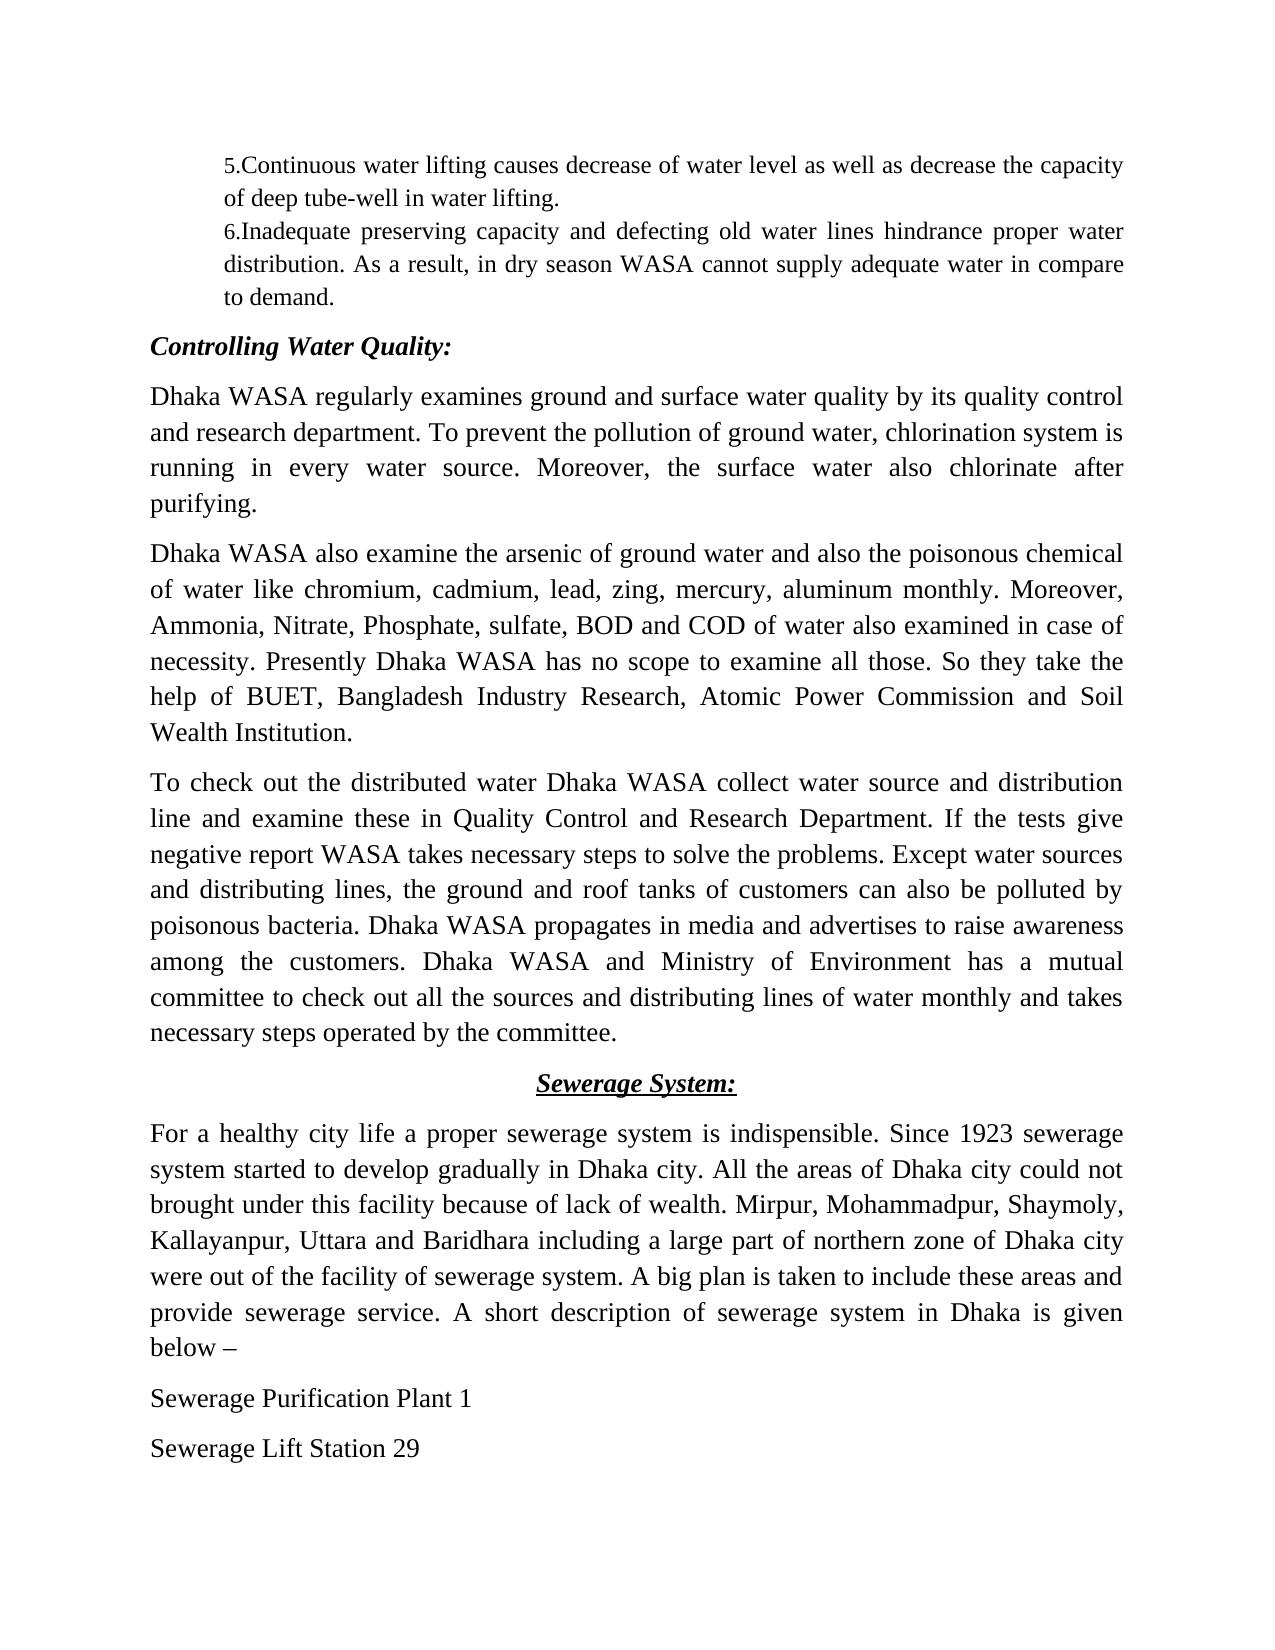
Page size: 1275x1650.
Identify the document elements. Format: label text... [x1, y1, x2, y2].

text Sewerage System: [150, 1067, 1125, 1098]
text For a healthy city life a proper sewerage system is indispensible. Since 1923 sewerage system started to develop gradually in Dhaka city. All the areas of Dhaka city could not brought under this facility because of lack of wealth. Mirpur, Mohammadpur, Shaymoly, Kallayanpur, Uttara and Baridhara including a large part of northern zone of Dhaka city were out of the facility of sewerage system. A big plan is taken to include these areas and provide sewerage service. A short description of sewerage system in Dhaka is given below – [150, 1117, 1125, 1363]
list Continuous water lifting causes decrease of water level as well as decrease the capacity of deep tube-well in water lifting. [224, 150, 1125, 212]
text To check out the distributed water Dhaka WASA collect water source and distribution line and examine these in Quality Control and Research Department. If the tests give negative report WASA takes necessary steps to solve the problems. Except water sources and distributing lines, the ground and roof tanks of customers can also be polluted by poisonous bacteria. Dhaka WASA propagates in media and advertises to raise awareness among the customers. Dhaka WASA and Ministry of Environment has a mutual committee to check out all the sources and distributing lines of water monthly and takes necessary steps operated by the committee. [150, 766, 1125, 1048]
text Sewerage Purification Plant 1 [150, 1382, 1125, 1413]
text Dhaka WASA also examine the arsenic of ground water and also the poisonous chemical of water like chromium, cadmium, lead, zing, mercury, aluminum monthly. Moreover, Ammonia, Nitrate, Phosphate, sulfate, BOD and COD of water also examined in case of necessity. Presently Dhaka WASA has no scope to examine all those. So they take the help of BUET, Bangladesh Industry Research, Atomic Power Commission and Soil Wealth Institution. [150, 537, 1125, 747]
text Controlling Water Quality: [150, 330, 1125, 361]
list Inadequate preserving capacity and defecting old water lines hindrance proper water distribution. As a result, in dry season WASA cannot supply adequate water in compare to demand. [224, 216, 1125, 311]
text Sewerage Lift Station 29 [150, 1432, 1125, 1463]
text Dhaka WASA regularly examines ground and surface water quality by its quality control and research department. To prevent the pollution of ground water, chlorination system is running in every water source. Moreover, the surface water also chlorinate after purifying. [150, 380, 1125, 518]
